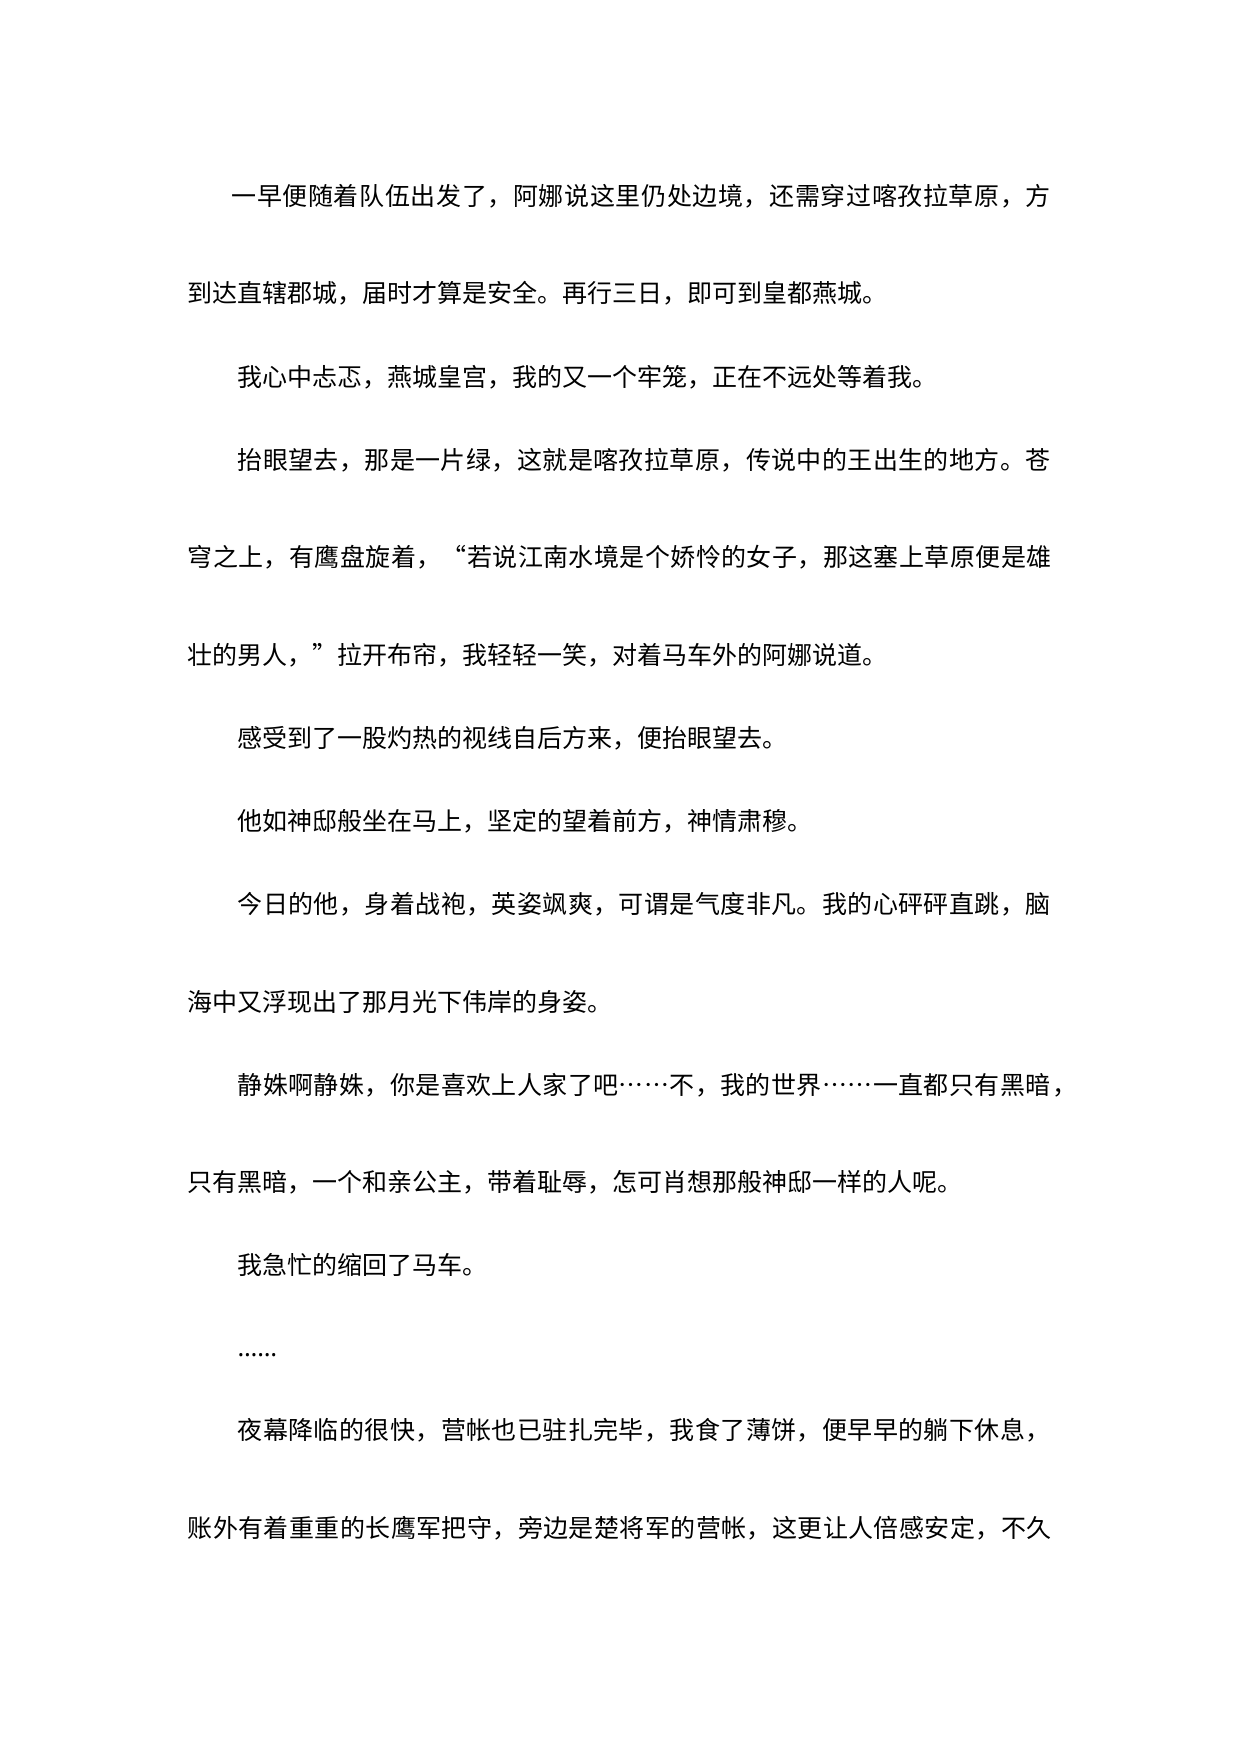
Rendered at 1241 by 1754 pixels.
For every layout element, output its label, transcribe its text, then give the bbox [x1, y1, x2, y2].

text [187, 1396, 1053, 1559]
text …… [187, 1314, 1053, 1379]
text 我心中忐忑，燕城皇宫，我的又一个牢笼，正在不远处等着我。 [187, 343, 1053, 408]
text 他如神邸般坐在马上，坚定的望着前方，神情肃穆。 [187, 787, 1053, 852]
text 抬眼望去，那是一片绿，这就是喀孜拉草原，传说中的王出生的地方。苍穹之上，有鹰盘旋着，“若说江南水境是个娇怜的女子，那这塞上草原便是雄壮的男人，”拉开布帘，我轻轻一笑，对着马车外的阿娜说道。 [187, 426, 1053, 686]
text 感受到了一股灼热的视线自后方来，便抬眼望去。 [187, 704, 1053, 769]
text 我急忙的缩回了马车。 [187, 1231, 1053, 1296]
text 静姝啊静姝，你是喜欢上人家了吧……不，我的世界……一直都只有黑暗，只有黑暗，一个和亲公主，带着耻辱，怎可肖想那般神邸一样的人呢。 [187, 1051, 1053, 1213]
text 一早便随着队伍出发了，阿娜说这里仍处边境，还需穿过喀孜拉草原，方到达直辖郡城，届时才算是安全。再行三日，即可到皇都燕城。 [187, 162, 1053, 324]
text 今日的他，身着战袍，英姿飒爽，可谓是气度非凡。我的心砰砰直跳，脑海中又浮现出了那月光下伟岸的身姿。 [187, 870, 1053, 1033]
